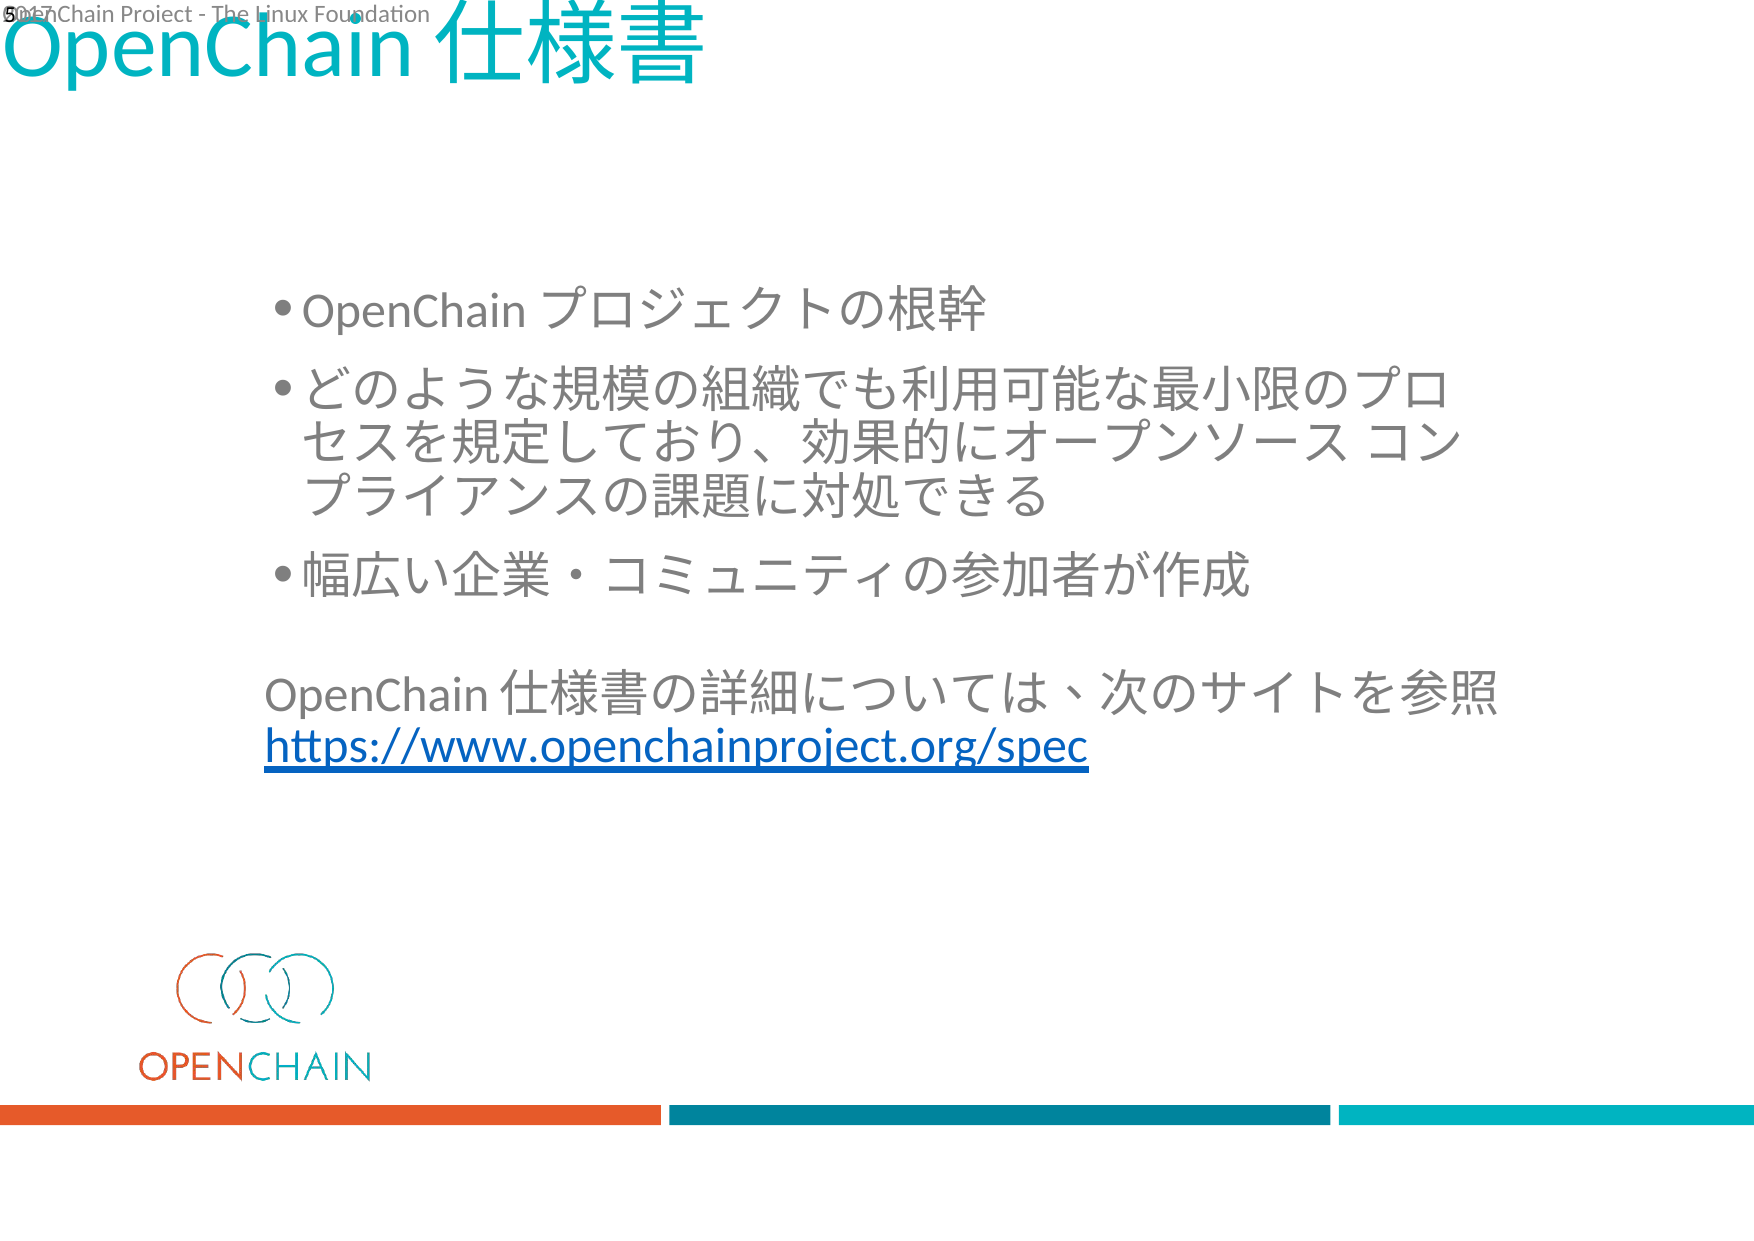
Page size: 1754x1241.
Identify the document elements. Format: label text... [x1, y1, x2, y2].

text OpenChain仕様書の詳細については、次のサイトを参照https://www.openchainproject.org/spec [264, 668, 1641, 775]
picture [137, 951, 372, 1082]
list 幅広い企業・コミュニティの参加者が作成 [273, 539, 1641, 606]
list どのような規模の組織でも利用可能な最小限のプロセスを規定しており、効果的にオープンソース コンプライアンスの課題に対処できる [273, 360, 1467, 527]
list OpenChainプロジェクトの根幹 [273, 273, 1641, 340]
